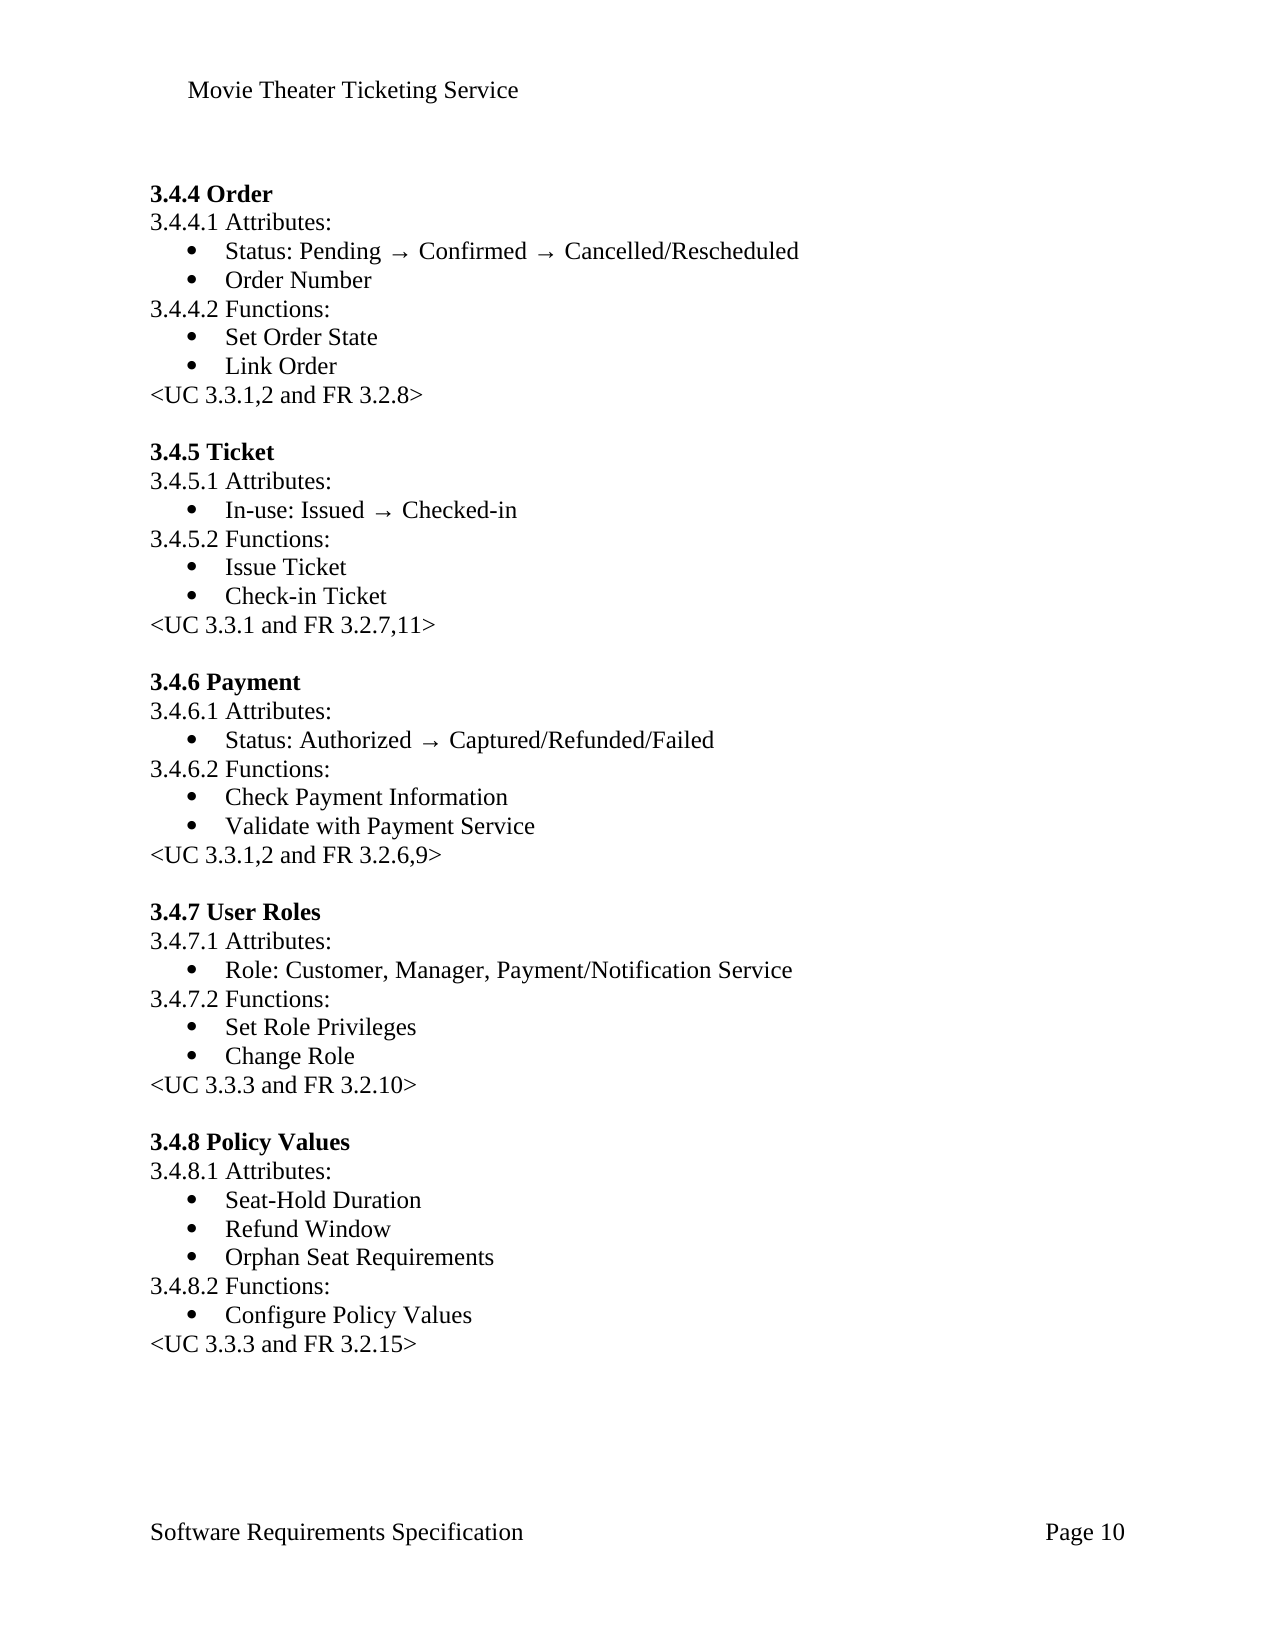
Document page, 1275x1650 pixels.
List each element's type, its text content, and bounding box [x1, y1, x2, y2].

list In-use: Issued → Checked-in [187, 495, 1125, 524]
list Link Order [187, 351, 1125, 380]
text <UC 3.3.1,2 and FR 3.2.6,9> [150, 840, 1125, 869]
text <UC 3.3.3 and FR 3.2.15> [150, 1329, 1125, 1357]
text <UC 3.3.3 and FR 3.2.10> [150, 1070, 1125, 1099]
text 3.4.6.2 Functions: [150, 754, 1125, 782]
text 3.4.4.2 Functions: [150, 294, 1125, 322]
list Role: Customer, Manager, Payment/Notification Service [187, 955, 1125, 984]
text 3.4.5.2 Functions: [150, 524, 1125, 552]
text 3.4.6.1 Attributes: [150, 696, 1125, 725]
text 3.4.7 User Roles [150, 897, 1125, 926]
text 3.4.8.1 Attributes: [150, 1156, 1125, 1185]
text 3.4.8 Policy Values [150, 1127, 1125, 1156]
text 3.4.5.1 Attributes: [150, 466, 1125, 495]
list Refund Window [187, 1214, 1125, 1242]
text 3.4.6 Payment [150, 667, 1125, 696]
list Orphan Seat Requirements [187, 1242, 1125, 1271]
list Seat-Hold Duration [187, 1185, 1125, 1214]
text 3.4.8.2 Functions: [150, 1271, 1125, 1300]
list Order Number [187, 265, 1125, 294]
text 3.4.4.1 Attributes: [150, 207, 1125, 236]
list Set Order State [187, 322, 1125, 351]
text 3.4.5 Ticket [150, 437, 1125, 466]
list Check Payment Information [187, 782, 1125, 811]
text <UC 3.3.1,2 and FR 3.2.8> [150, 380, 1125, 409]
list Status: Pending → Confirmed → Cancelled/Rescheduled [187, 236, 1125, 265]
list Validate with Payment Service [187, 811, 1125, 840]
list Change Role [187, 1041, 1125, 1070]
list Configure Policy Values [187, 1300, 1125, 1329]
text 3.4.7.2 Functions: [150, 984, 1125, 1012]
text 3.4.4 Order [150, 179, 1125, 207]
list Check-in Ticket [187, 581, 1125, 610]
text 3.4.7.1 Attributes: [150, 926, 1125, 955]
text <UC 3.3.1 and FR 3.2.7,11> [150, 610, 1125, 639]
list Status: Authorized → Captured/Refunded/Failed [187, 725, 1125, 754]
list Issue Ticket [187, 552, 1125, 581]
list Set Role Privileges [187, 1012, 1125, 1041]
